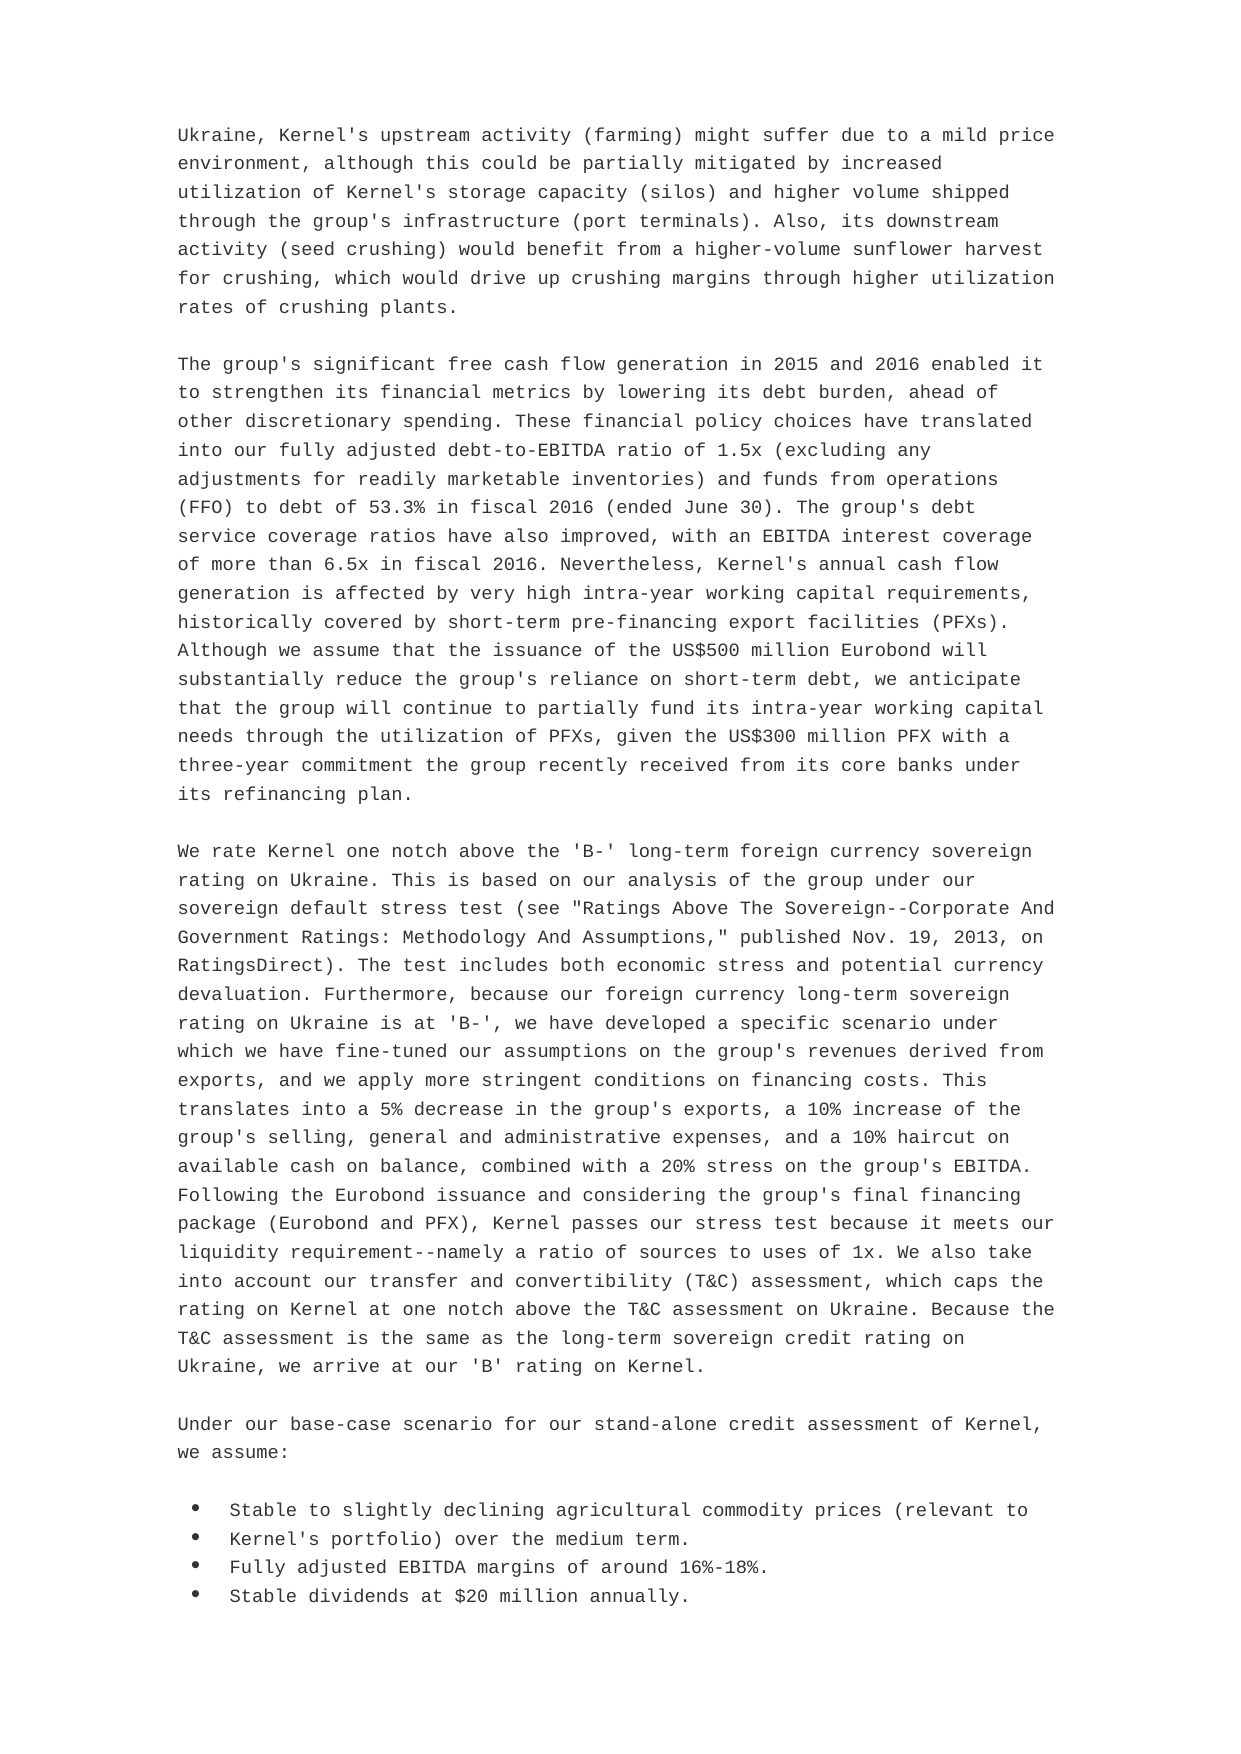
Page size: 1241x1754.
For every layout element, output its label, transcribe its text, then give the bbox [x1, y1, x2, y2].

text to strengthen its financial metrics by lowering its debt burden, ahead of [177, 376, 1152, 404]
text Although we assume that the issuance of the US$500 million Eurobond will [177, 634, 1152, 662]
text exports, and we apply more stringent conditions on financing costs. This [177, 1063, 1152, 1092]
text activity (seed crushing) would benefit from a higher-volume sunflower harvest [177, 233, 1152, 261]
text Government Ratings: Methodology And Assumptions," published Nov. 19, 2013, on [177, 920, 1152, 949]
text rates of crushing plants. [177, 290, 1152, 319]
text into account our transfer and convertibility (T&C) assessment, which caps the [177, 1264, 1152, 1293]
text devaluation. Furthermore, because our foreign currency long-term sovereign [177, 977, 1152, 1006]
text (FFO) to debt of 53.3% in fiscal 2016 (ended June 30). The group's debt [177, 491, 1152, 519]
text rating on Ukraine. This is based on our analysis of the group under our [177, 863, 1152, 892]
text into our fully adjusted debt-to-EBITDA ratio of 1.5x (excluding any [177, 433, 1152, 462]
text Ukraine, Kernel's upstream activity (farming) might suffer due to a mild price [177, 118, 1152, 147]
text We rate Kernel one notch above the 'B-' long-term foreign currency sovereign [177, 834, 1152, 863]
text service coverage ratios have also improved, with an EBITDA interest coverage [177, 519, 1152, 548]
text Ukraine, we arrive at our 'B' rating on Kernel. [177, 1350, 1152, 1378]
text adjustments for readily marketable inventories) and funds from operations [177, 462, 1152, 491]
text translates into a 5% decrease in the group's exports, a 10% increase of the [177, 1092, 1152, 1121]
text historically covered by short-term pre-financing export facilities (PFXs). [177, 605, 1152, 634]
text Following the Eurobond issuance and considering the group's final financing [177, 1178, 1152, 1207]
text needs through the utilization of PFXs, given the US$300 million PFX with a [177, 720, 1152, 748]
list Kernel's portfolio) over the medium term. [192, 1522, 1152, 1551]
text three-year commitment the group recently received from its core banks under [177, 748, 1152, 777]
text through the group's infrastructure (port terminals). Also, its downstream [177, 204, 1152, 233]
text generation is affected by very high intra-year working capital requirements, [177, 576, 1152, 605]
list Fully adjusted EBITDA margins of around 16%-18%. [192, 1551, 1152, 1579]
text Under our base-case scenario for our stand-alone credit assessment of Kernel, [177, 1407, 1152, 1436]
text T&C assessment is the same as the long-term sovereign credit rating on [177, 1321, 1152, 1350]
text liquidity requirement--namely a ratio of sources to uses of 1x. We also take [177, 1235, 1152, 1264]
text substantially reduce the group's reliance on short-term debt, we anticipate [177, 662, 1152, 691]
text sovereign default stress test (see "Ratings Above The Sovereign--Corporate And [177, 892, 1152, 920]
text RatingsDirect). The test includes both economic stress and potential currency [177, 949, 1152, 977]
text which we have fine-tuned our assumptions on the group's revenues derived from [177, 1035, 1152, 1063]
text rating on Ukraine is at 'B-', we have developed a specific scenario under [177, 1006, 1152, 1035]
text other discretionary spending. These financial policy choices have translated [177, 404, 1152, 433]
text we assume: [177, 1436, 1152, 1464]
text The group's significant free cash flow generation in 2015 and 2016 enabled it [177, 347, 1152, 376]
text environment, although this could be partially mitigated by increased [177, 147, 1152, 175]
list Stable to slightly declining agricultural commodity prices (relevant to [192, 1494, 1152, 1522]
list Stable dividends at $20 million annually. [192, 1579, 1152, 1608]
text of more than 6.5x in fiscal 2016. Nevertheless, Kernel's annual cash flow [177, 548, 1152, 576]
text its refinancing plan. [177, 777, 1152, 806]
text that the group will continue to partially fund its intra-year working capital [177, 691, 1152, 720]
text package (Eurobond and PFX), Kernel passes our stress test because it meets our [177, 1207, 1152, 1235]
text rating on Kernel at one notch above the T&C assessment on Ukraine. Because the [177, 1293, 1152, 1321]
text group's selling, general and administrative expenses, and a 10% haircut on [177, 1121, 1152, 1149]
text utilization of Kernel's storage capacity (silos) and higher volume shipped [177, 175, 1152, 204]
text for crushing, which would drive up crushing margins through higher utilization [177, 261, 1152, 290]
text available cash on balance, combined with a 20% stress on the group's EBITDA. [177, 1149, 1152, 1178]
